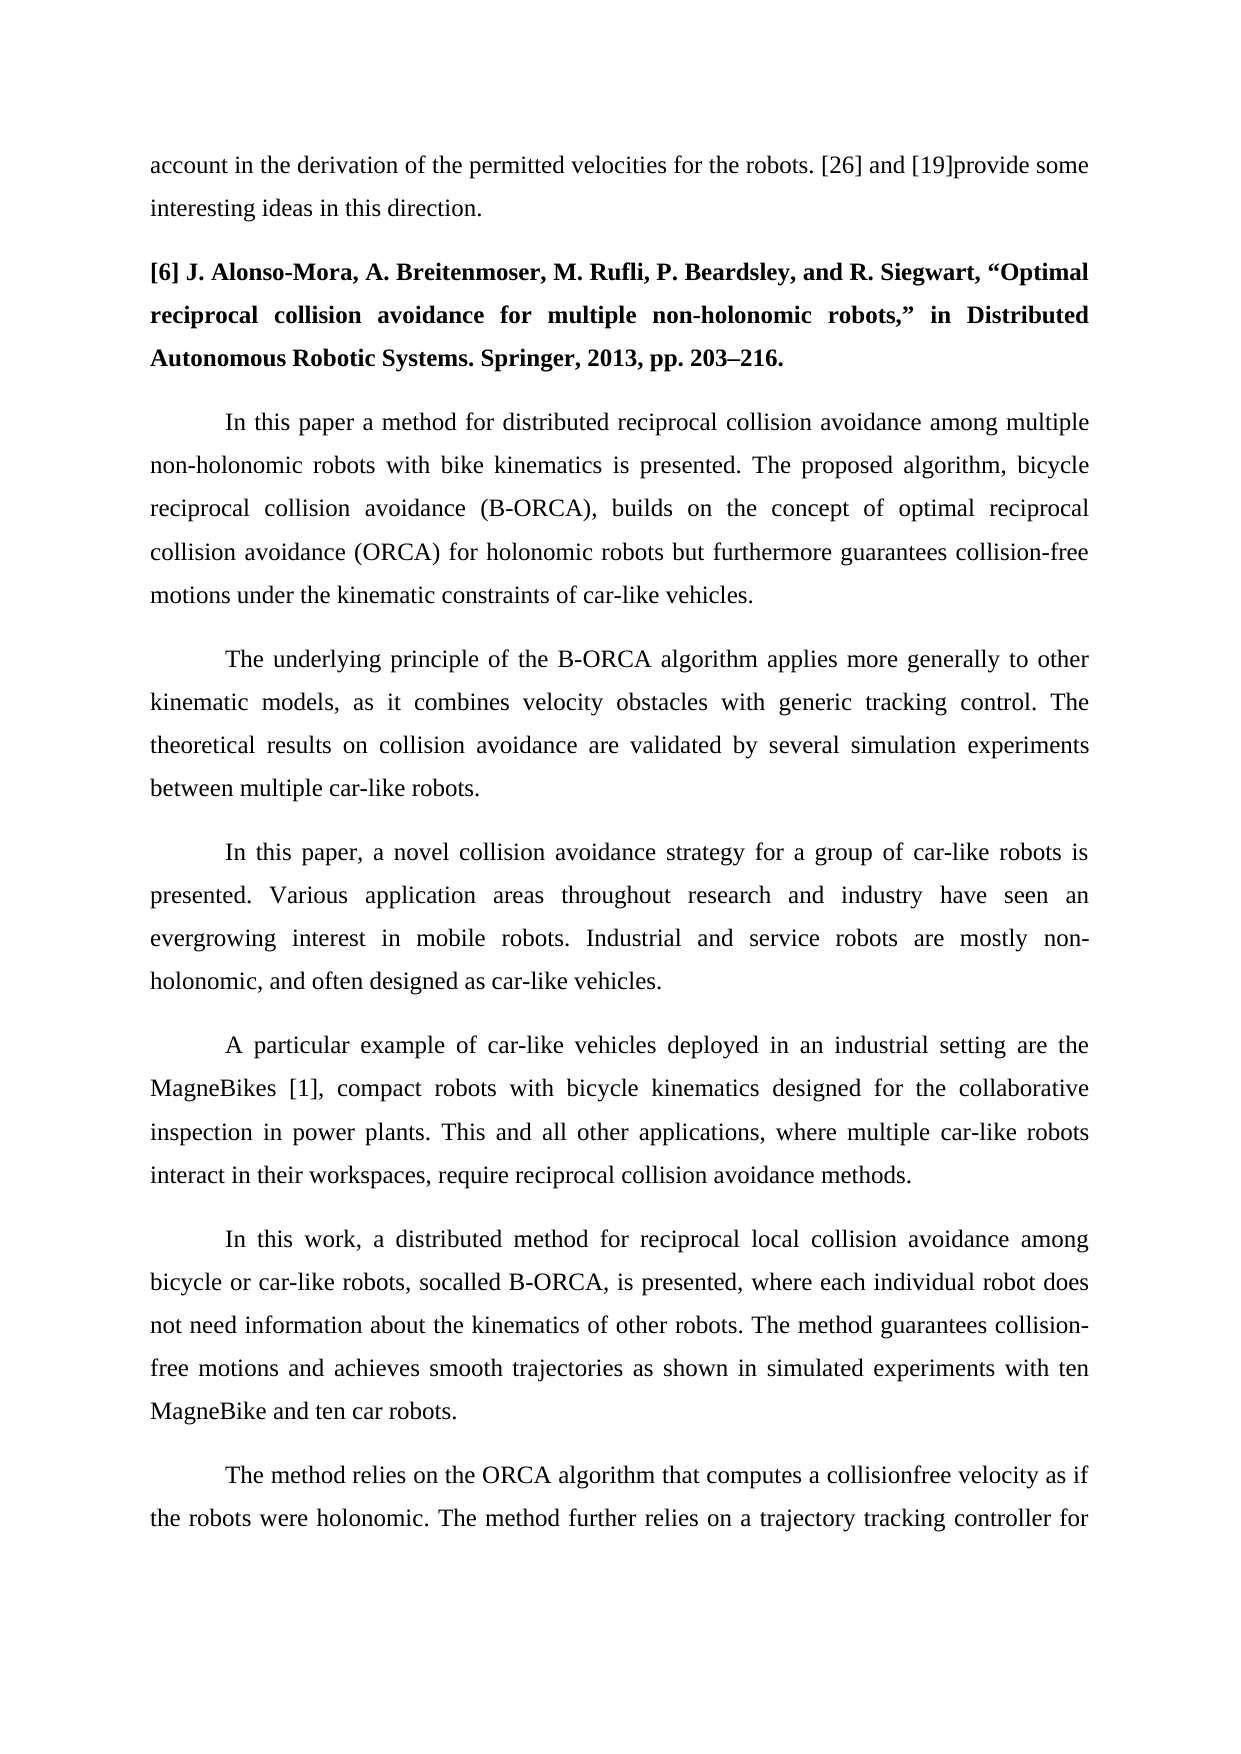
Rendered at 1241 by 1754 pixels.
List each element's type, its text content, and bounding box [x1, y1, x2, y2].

text In this work, a distributed method for reciprocal local collision avoidance among bicycle or car-like robots, socalled B-ORCA, is presented, where each individual robot does not need information about the kinematics of other robots. The method guarantees collision-free motions and achieves smooth trajectories as shown in simulated experiments with ten MagneBike and ten car robots. [150, 1224, 1090, 1425]
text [150, 1460, 1090, 1532]
text [6] J. Alonso-Mora, A. Breitenmoser, M. Rufli, P. Beardsley, and R. Siegwart, “Optimal reciprocal collision avoidance for multiple non-holonomic robots,” in Distributed Autonomous Robotic Systems. Springer, 2013, pp. 203–216. [150, 257, 1090, 372]
text The underlying principle of the B-ORCA algorithm applies more generally to other kinematic models, as it combines velocity obstacles with generic tracking control. The theoretical results on collision avoidance are validated by several simulation experiments between multiple car-like robots. [150, 644, 1090, 802]
text In this paper a method for distributed reciprocal collision avoidance among multiple non-holonomic robots with bike kinematics is presented. The proposed algorithm, bicycle reciprocal collision avoidance (B-ORCA), builds on the concept of optimal reciprocal collision avoidance (ORCA) for holonomic robots but furthermore guarantees collision-free motions under the kinematic constraints of car-like vehicles. [150, 407, 1090, 608]
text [150, 150, 1090, 222]
text In this paper, a novel collision avoidance strategy for a group of car-like robots is presented. Various application areas throughout research and industry have seen an evergrowing interest in mobile robots. Industrial and service robots are mostly non-holonomic, and often designed as car-like vehicles. [150, 837, 1090, 995]
text A particular example of car-like vehicles deployed in an industrial setting are the MagneBikes [1], compact robots with bicycle kinematics designed for the collaborative inspection in power plants. This and all other applications, where multiple car-like robots interact in their workspaces, require reciprocal collision avoidance methods. [150, 1030, 1090, 1188]
